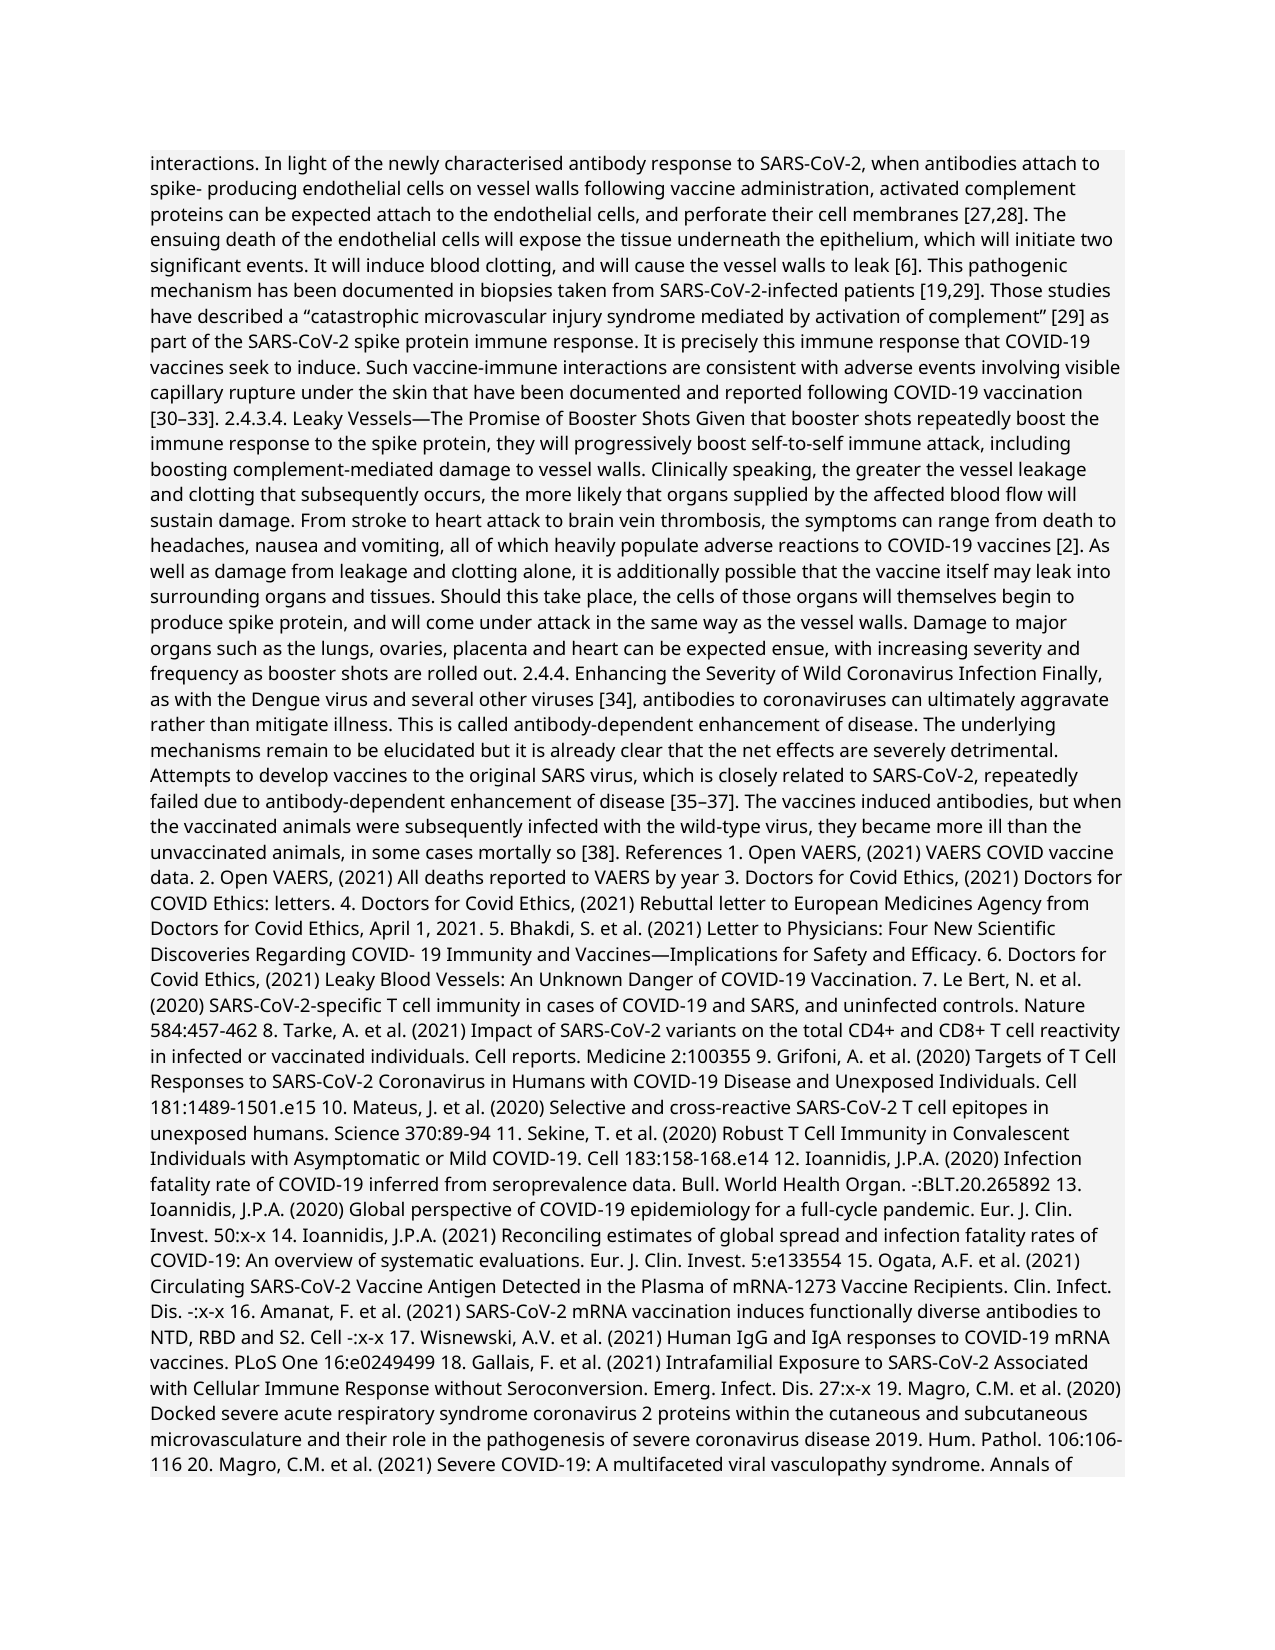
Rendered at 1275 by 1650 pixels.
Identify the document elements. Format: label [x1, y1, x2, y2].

text [150, 150, 1125, 1477]
